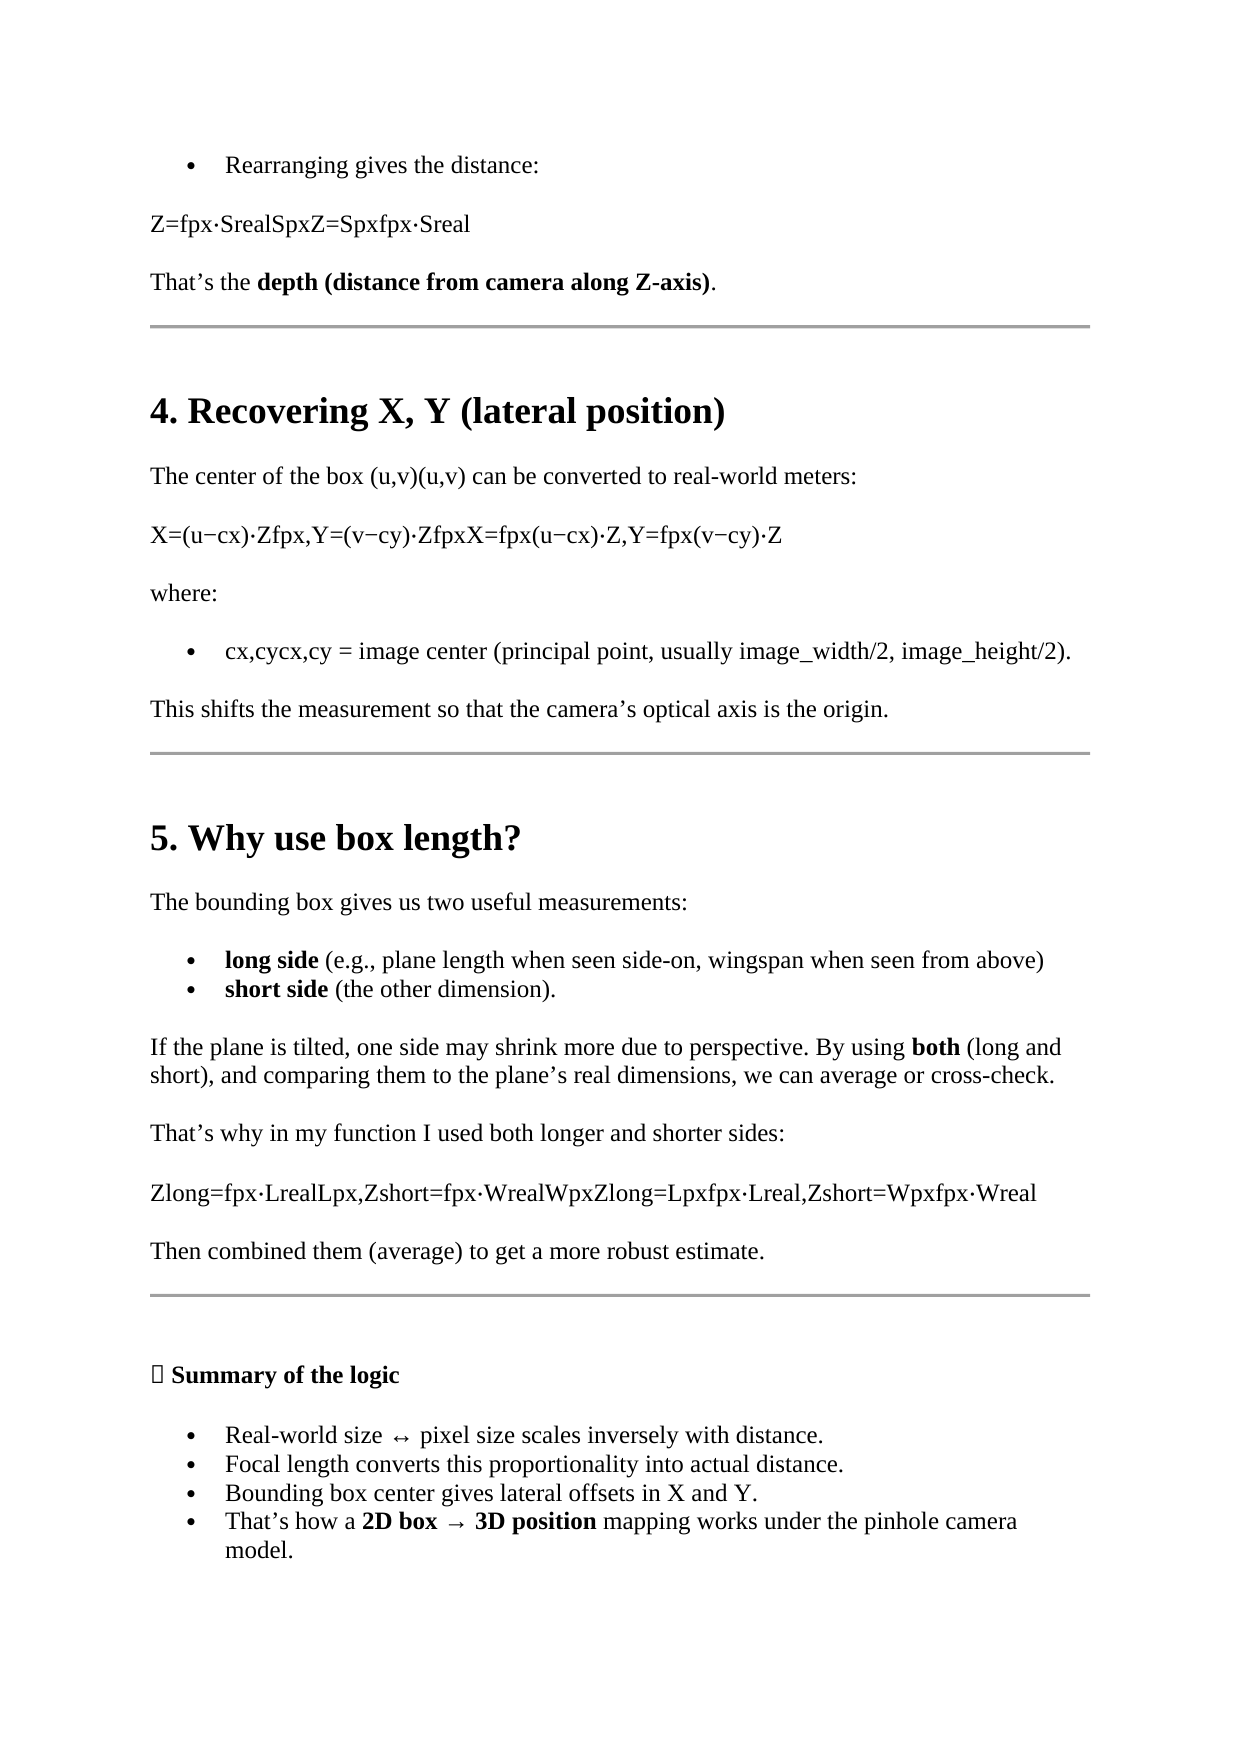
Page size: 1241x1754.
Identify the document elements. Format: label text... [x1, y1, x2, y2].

list Rearranging gives the distance: [187, 150, 1090, 179]
list cx,cycx​,cy​ = image center (principal point, usually image_width/2, image_height/2). [187, 636, 1090, 665]
text 4. Recovering X, Y (lateral position) [150, 388, 1090, 432]
text Then combined them (average) to get a more robust estimate. [150, 1236, 1090, 1264]
text That’s why in my function I used both longer and shorter sides: [150, 1118, 1090, 1147]
list long side (e.g., plane length when seen side-on, wingspan when seen from above) [187, 945, 1090, 974]
text Z=fpx⋅SrealSpxZ=Spx​fpx​⋅Sreal​​ [150, 208, 1090, 238]
list That’s how a 2D box → 3D position mapping works under the pinhole camera model. [187, 1506, 1090, 1564]
text If the plane is tilted, one side may shrink more due to perspective. By using both (long and short), and comparing them to the plane’s real dimensions, we can average or cross-check. [150, 1032, 1090, 1089]
list short side (the other dimension). [187, 974, 1090, 1003]
list Real-world size ↔ pixel size scales inversely with distance. [187, 1420, 1090, 1449]
text Zlong=fpx⋅LrealLpx,Zshort=fpx⋅WrealWpxZlong​=Lpx​fpx​⋅Lreal​​,Zshort​=Wpx​fpx​⋅Wreal​​ [150, 1176, 1090, 1207]
list Focal length converts this proportionality into actual distance. [187, 1449, 1090, 1478]
text 5. Why use box length? [150, 815, 1090, 858]
list Bounding box center gives lateral offsets in X and Y. [187, 1478, 1090, 1506]
text This shifts the measurement so that the camera’s optical axis is the origin. [150, 694, 1090, 723]
text The center of the box (u,v)(u,v) can be converted to real-world meters: [150, 461, 1090, 489]
text ✅ Summary of the logic [150, 1357, 1090, 1391]
text where: [150, 578, 1090, 607]
text X=(u−cx)⋅Zfpx,Y=(v−cy)⋅ZfpxX=fpx​(u−cx​)⋅Z​,Y=fpx​(v−cy​)⋅Z​ [150, 519, 1090, 549]
text That’s the depth (distance from camera along Z-axis). [150, 267, 1090, 296]
text The bounding box gives us two useful measurements: [150, 887, 1090, 916]
